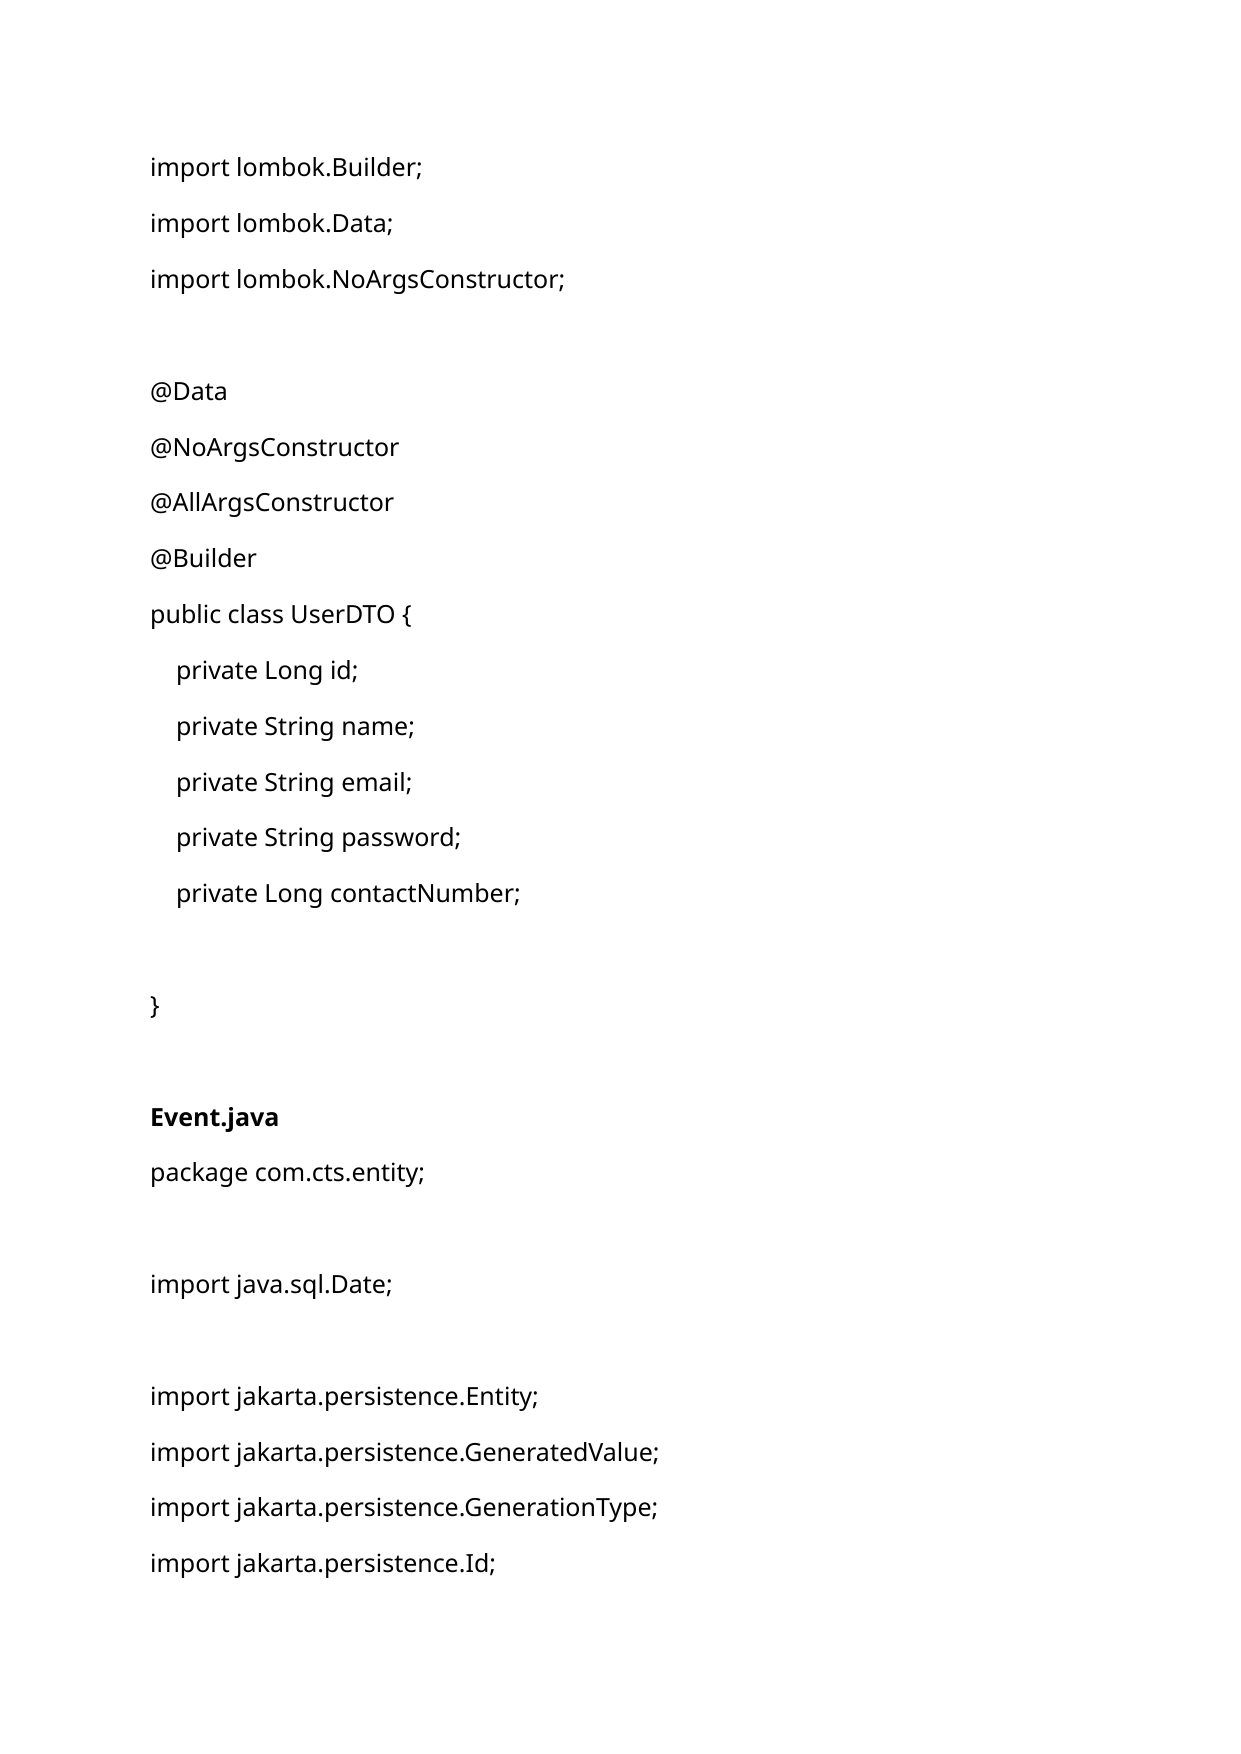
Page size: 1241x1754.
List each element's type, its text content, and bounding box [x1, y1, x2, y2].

text @Builder [150, 541, 1090, 575]
text import java.sql.Date; [150, 1267, 1090, 1301]
text public class UserDTO { [150, 597, 1090, 631]
text private String email; [150, 764, 1090, 798]
text private Long contactNumber; [150, 876, 1090, 910]
text package com.cts.entity; [150, 1155, 1090, 1189]
text import jakarta.persistence.Id; [150, 1546, 1090, 1580]
text import jakarta.persistence.Entity; [150, 1378, 1090, 1412]
text } [150, 987, 1090, 1022]
text private String name; [150, 708, 1090, 742]
text import jakarta.persistence.GeneratedValue; [150, 1434, 1090, 1468]
text @NoArgsConstructor [150, 429, 1090, 463]
text private Long id; [150, 652, 1090, 687]
text private String password; [150, 820, 1090, 854]
text @AllArgsConstructor [150, 485, 1090, 519]
text import lombok.Builder; [150, 150, 1090, 184]
text import lombok.Data; [150, 206, 1090, 240]
text Event.java [150, 1099, 1090, 1133]
text import jakarta.persistence.GenerationType; [150, 1490, 1090, 1524]
text import lombok.NoArgsConstructor; [150, 262, 1090, 296]
text @Data [150, 373, 1090, 407]
